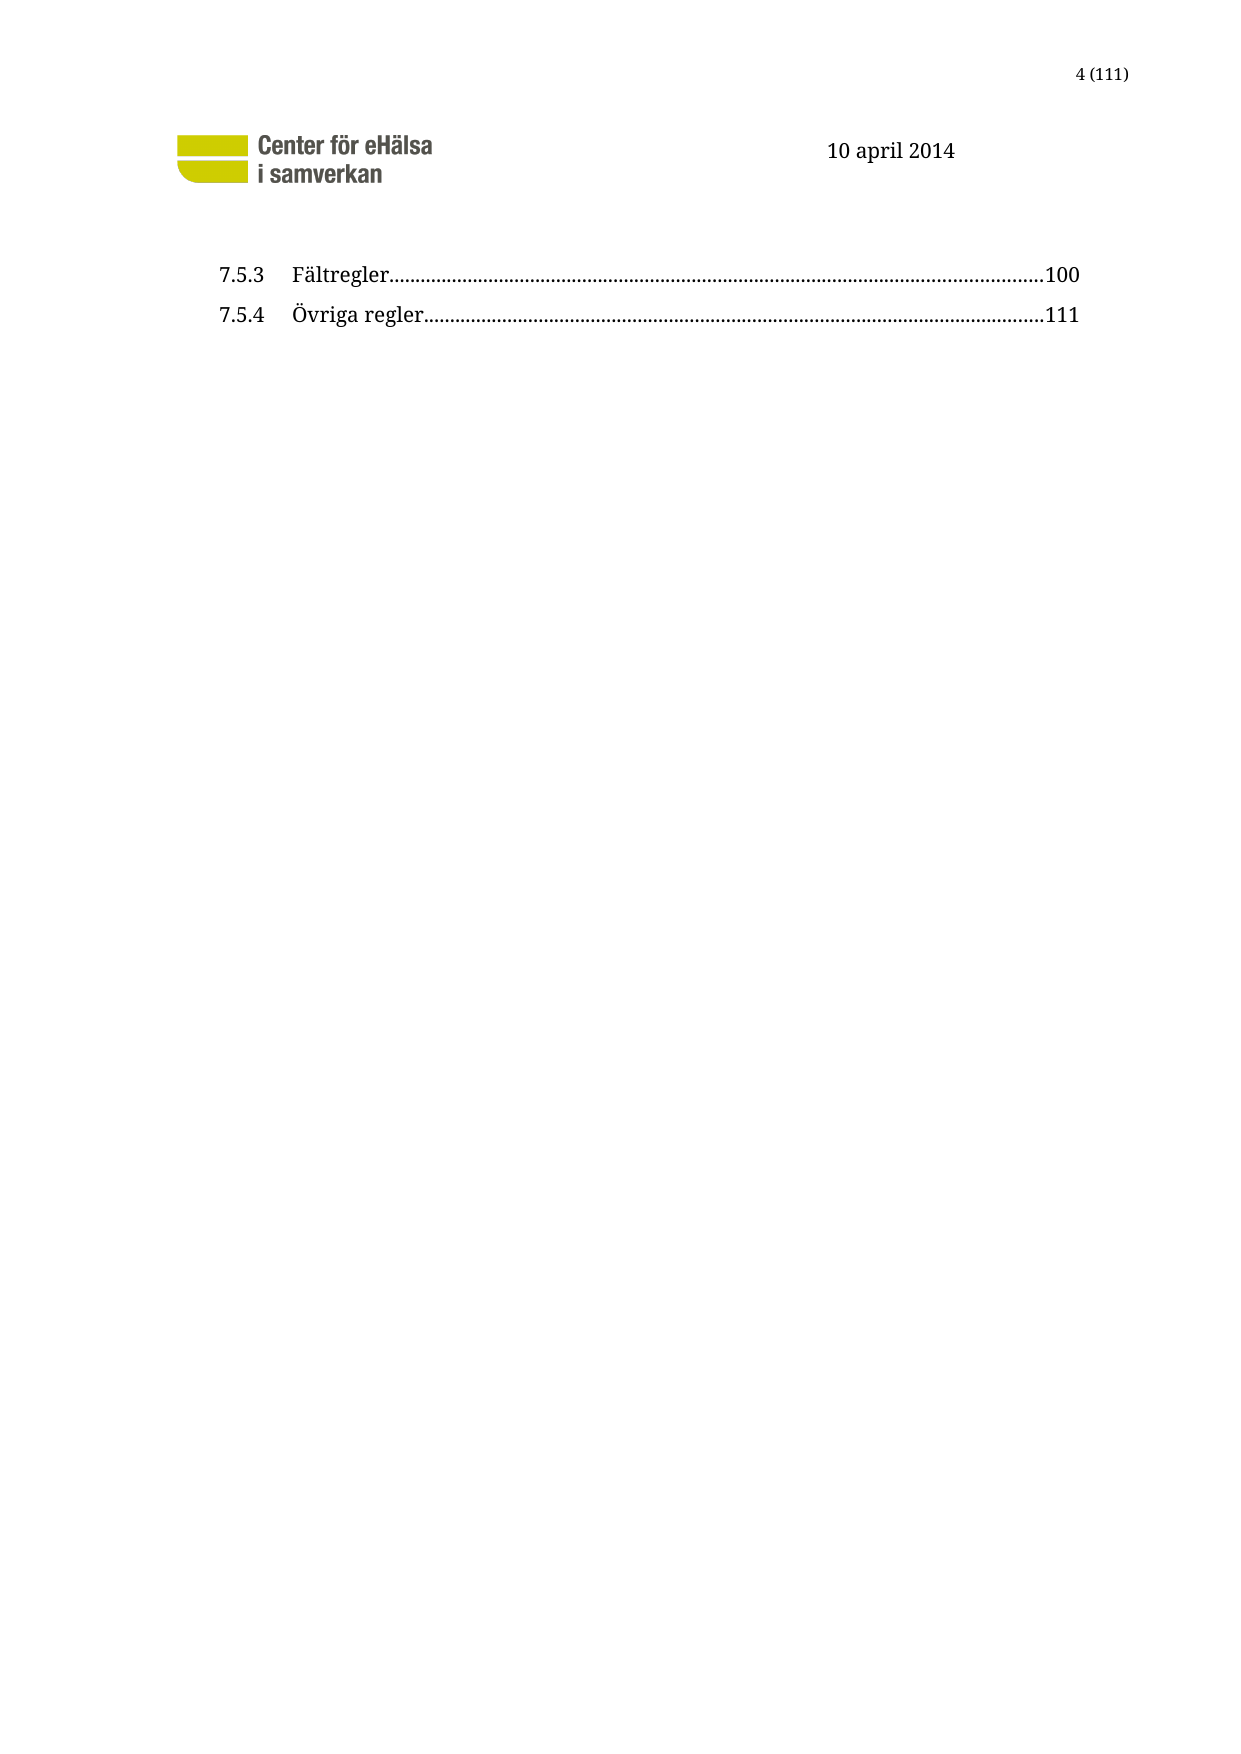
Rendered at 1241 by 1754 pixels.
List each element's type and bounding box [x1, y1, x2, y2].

picture [177, 135, 432, 183]
